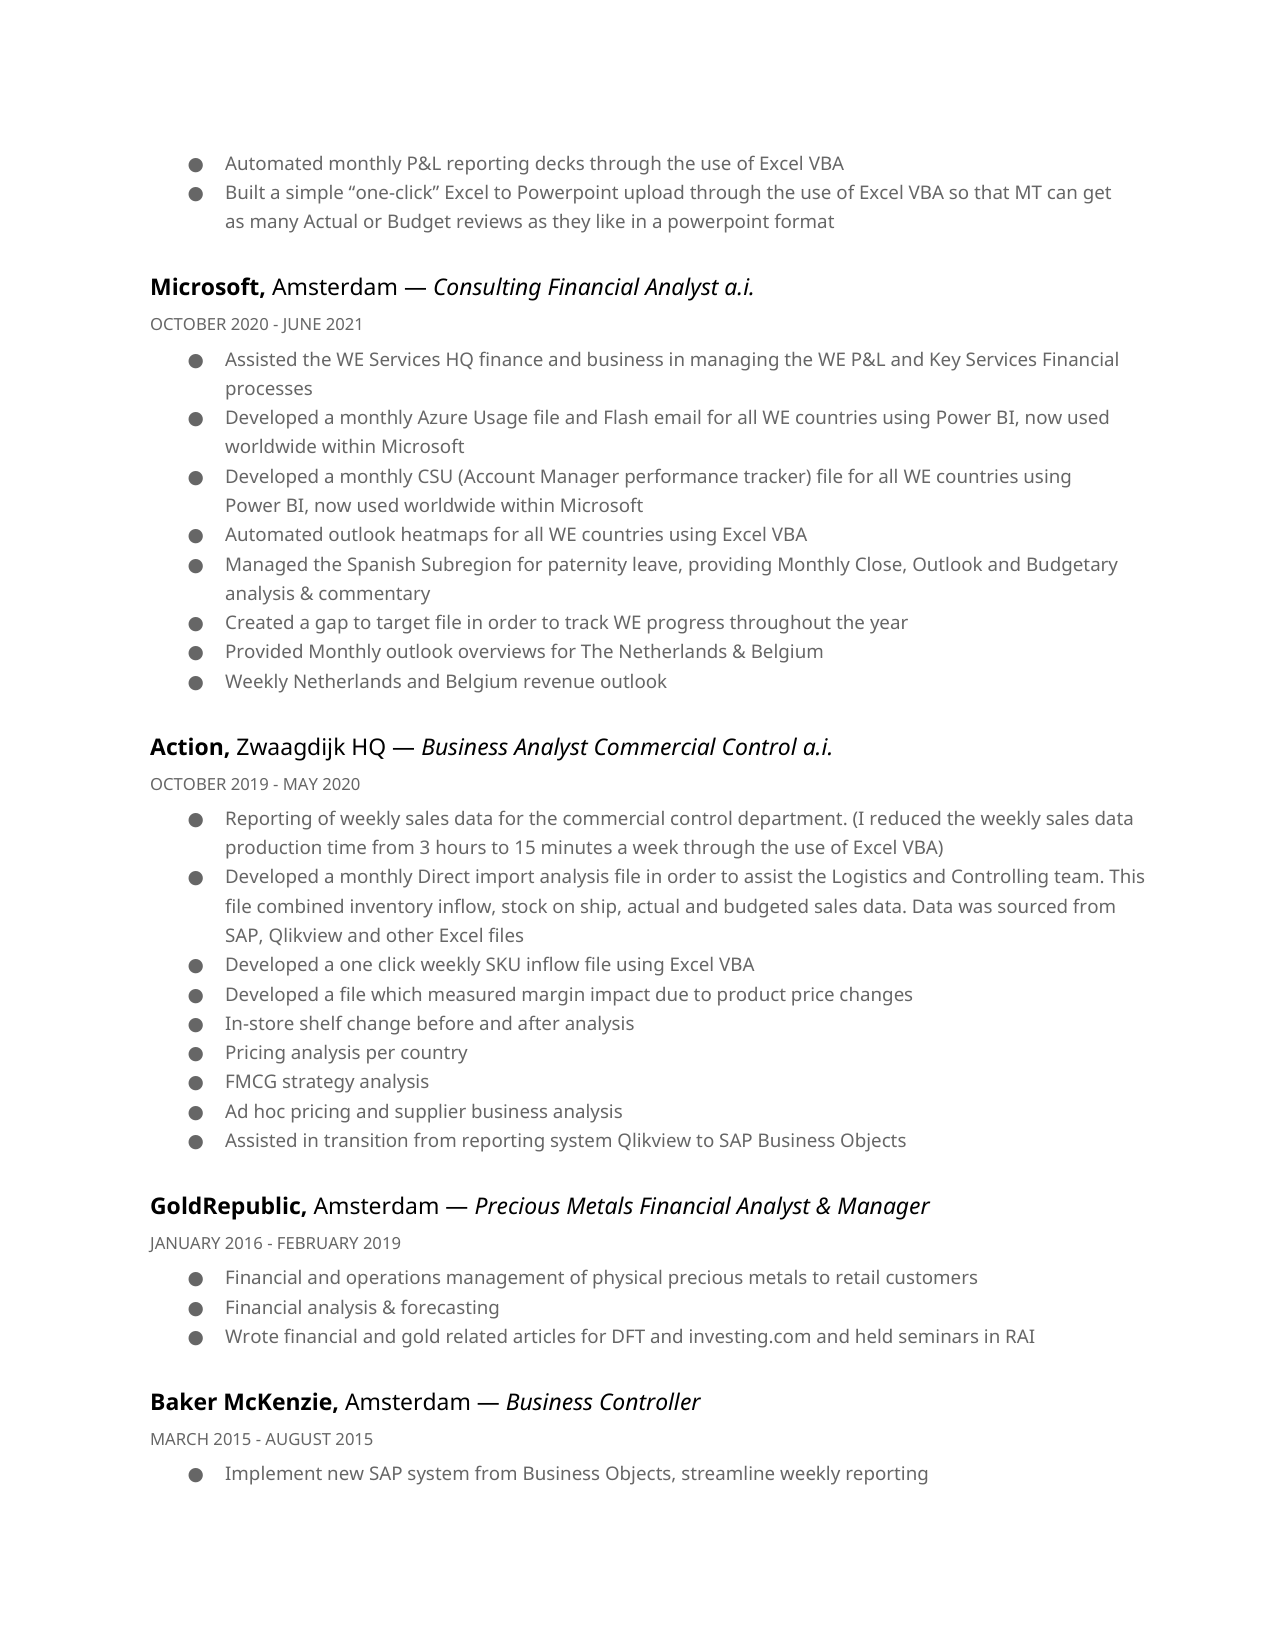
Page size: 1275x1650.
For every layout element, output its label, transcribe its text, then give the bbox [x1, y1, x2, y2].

list Financial and operations management of physical precious metals to retail customers [187, 1265, 1150, 1290]
subtitle GoldRepublic, Amsterdam — Precious Metals Financial Analyst & Manager [150, 1190, 1150, 1221]
list Automated outlook heatmaps for all WE countries using Excel VBA [187, 522, 1125, 547]
list Ad hoc pricing and supplier business analysis [187, 1098, 1150, 1123]
list Managed the Spanish Subregion for paternity leave, providing Monthly Close, Outlook and Budgetary analysis & commentary [187, 551, 1125, 606]
list Implement new SAP system from Business Objects, streamline weekly reporting [187, 1461, 1150, 1486]
list Weekly Netherlands and Belgium revenue outlook [187, 668, 1125, 693]
subtitle OCTOBER 2020 - JUNE 2021 [150, 313, 1150, 336]
list Automated monthly P&L reporting decks through the use of Excel VBA [187, 150, 1125, 176]
list Assisted in transition from reporting system Qlikview to SAP Business Objects [187, 1127, 1150, 1153]
subtitle OCTOBER 2019 - MAY 2020 [150, 772, 1150, 795]
list In-store shelf change before and after analysis [187, 1010, 1150, 1036]
list Developed a one click weekly SKU inflow file using Excel VBA [187, 952, 1150, 977]
list Pricing analysis per country [187, 1039, 1150, 1065]
list Created a gap to target file in order to track WE progress throughout the year [187, 609, 1125, 635]
list Provided Monthly outlook overviews for The Netherlands & Belgium [187, 639, 1125, 664]
list Built a simple “one-click” Excel to Powerpoint upload through the use of Excel VBA so that MT can get as many Actual or Budget reviews as they like in a powerpoint format [187, 179, 1125, 234]
subtitle Action, Zwaagdijk HQ — Business Analyst Commercial Control a.i. [150, 731, 1150, 762]
list Developed a monthly CSU (Account Manager performance tracker) file for all WE countries using Power BI, now used worldwide within Microsoft [187, 463, 1125, 518]
list Financial analysis & forecasting [187, 1294, 1150, 1319]
subtitle MARCH 2015 - AUGUST 2015 [150, 1427, 1150, 1450]
list Reporting of weekly sales data for the commercial control department. (I reduced the weekly sales data production time from 3 hours to 15 minutes a week through the use of Excel VBA) [187, 805, 1150, 860]
list Developed a monthly Azure Usage file and Flash email for all WE countries using Power BI, now used worldwide within Microsoft [187, 404, 1125, 459]
subtitle Microsoft, Amsterdam — Consulting Financial Analyst a.i. [150, 271, 1150, 302]
subtitle JANUARY 2016 - FEBRUARY 2019 [150, 1232, 1150, 1254]
list FMCG strategy analysis [187, 1069, 1150, 1094]
list Wrote financial and gold related articles for DFT and investing.com and held seminars in RAI [187, 1323, 1150, 1349]
list Assisted the WE Services HQ finance and business in managing the WE P&L and Key Services Financial processes [187, 346, 1125, 401]
subtitle Baker McKenzie, Amsterdam — Business Controller [150, 1386, 1150, 1417]
list Developed a file which measured margin impact due to product price changes [187, 981, 1150, 1006]
list Developed a monthly Direct import analysis file in order to assist the Logistics and Controlling team. This file combined inventory inflow, stock on ship, actual and budgeted sales data. Data was sourced from SAP, Qlikview and other Excel files [187, 864, 1150, 948]
